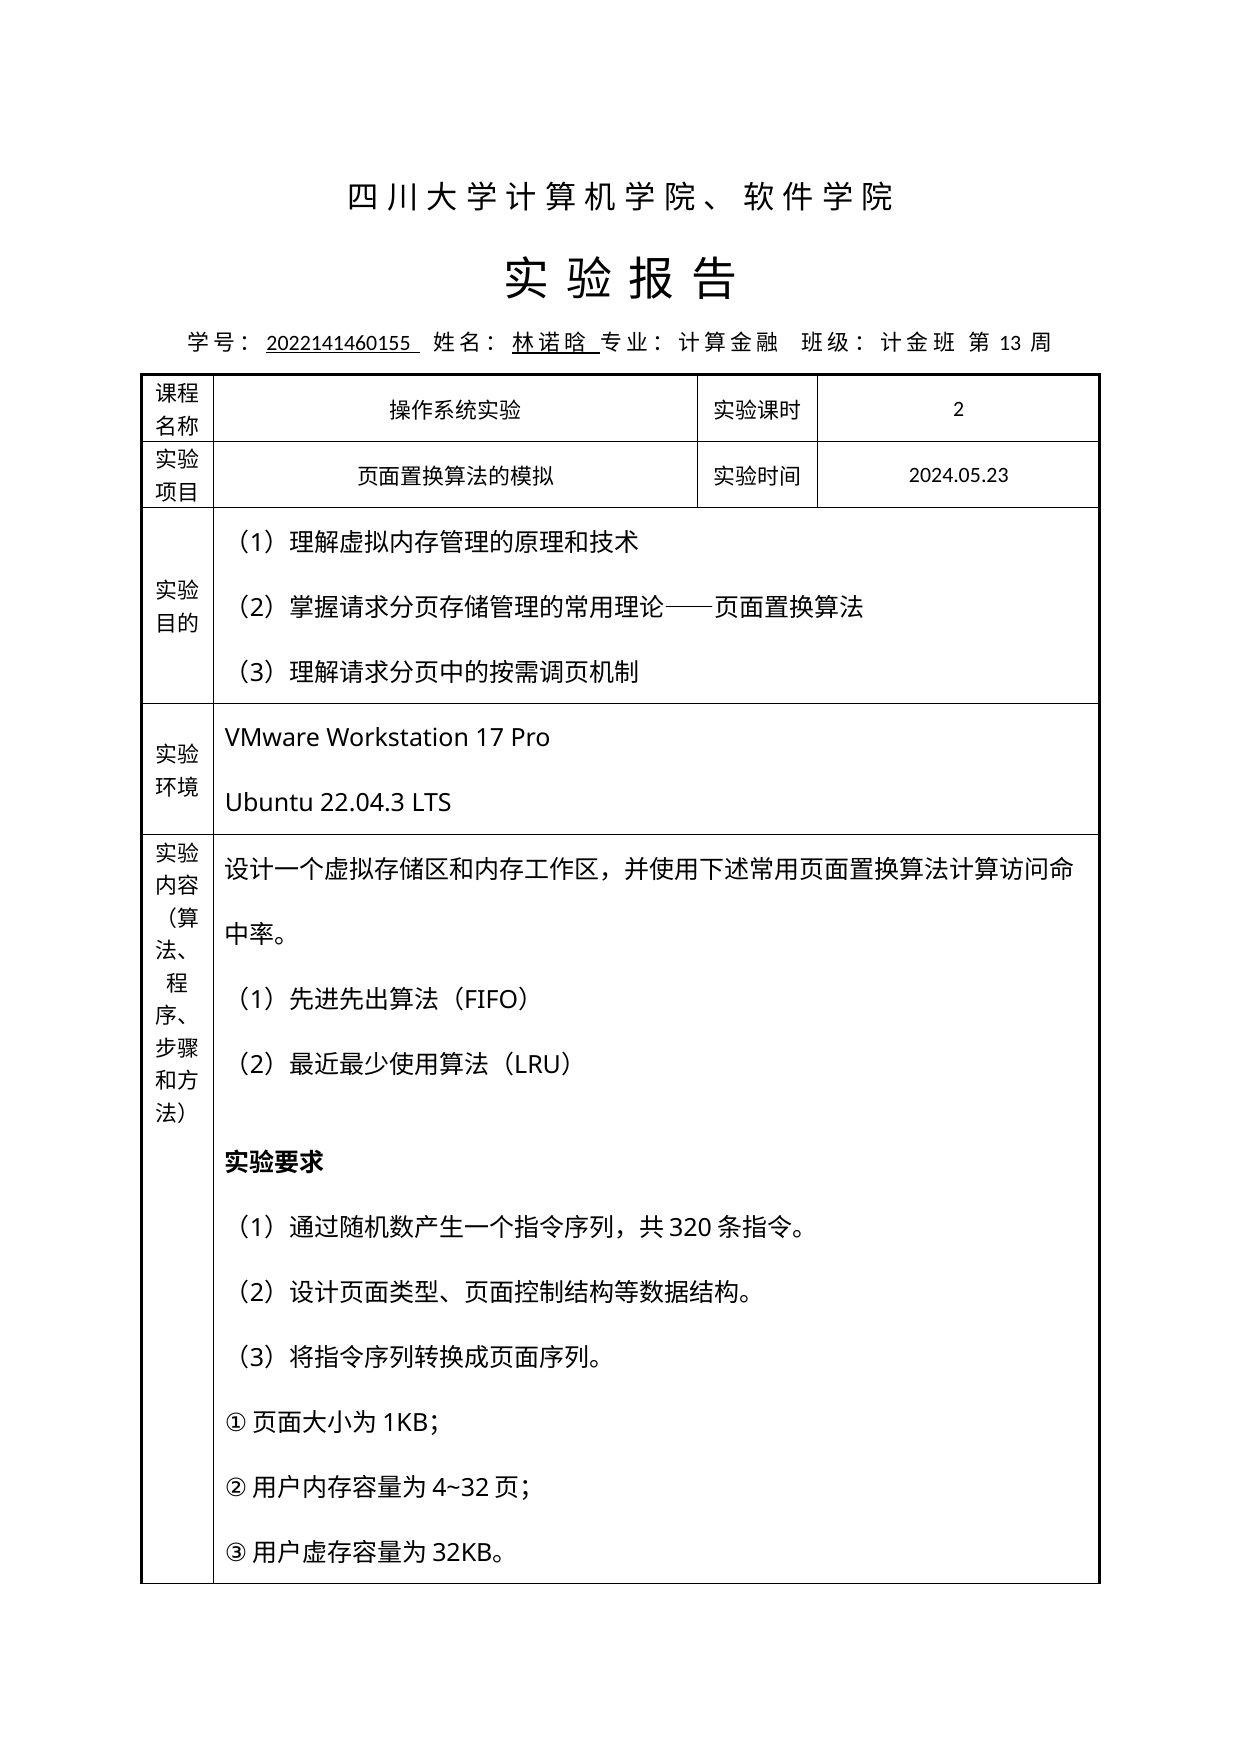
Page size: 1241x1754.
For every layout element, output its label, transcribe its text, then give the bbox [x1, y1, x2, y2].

text 学号：2022141460155 姓名：林诺晗 专业：计算金融 班级：计金班 第13周 [187, 324, 1053, 357]
table_cell 实验内容（算法、程序、步骤和方法） [143, 835, 213, 1583]
table_cell 实验项目 [143, 442, 213, 507]
table_cell 实验目的 [143, 508, 213, 703]
table_header 课程名称 [143, 376, 213, 441]
table_cell （1）理解虚拟内存管理的原理和技术 （2）掌握请求分页存储管理的常用理论——页面置换算法 （3）理解请求分页中的按需调页机制 [214, 508, 1098, 703]
table_header 操作系统实验 [214, 376, 697, 441]
table_cell VMware Workstation 17 Pro Ubuntu 22.04.3 LTS [214, 704, 1098, 834]
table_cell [214, 835, 1098, 1583]
table_cell 实验时间 [698, 442, 817, 507]
text 四川大学计算机学院、软件学院 [187, 162, 1053, 227]
table_cell 页面置换算法的模拟 [214, 442, 697, 507]
table_header 2 [818, 376, 1098, 441]
table_cell 实验环境 [143, 704, 213, 834]
text 实验报告 [187, 227, 1053, 324]
table_cell 2024.05.23 [818, 442, 1098, 507]
table_header 实验课时 [698, 376, 817, 441]
